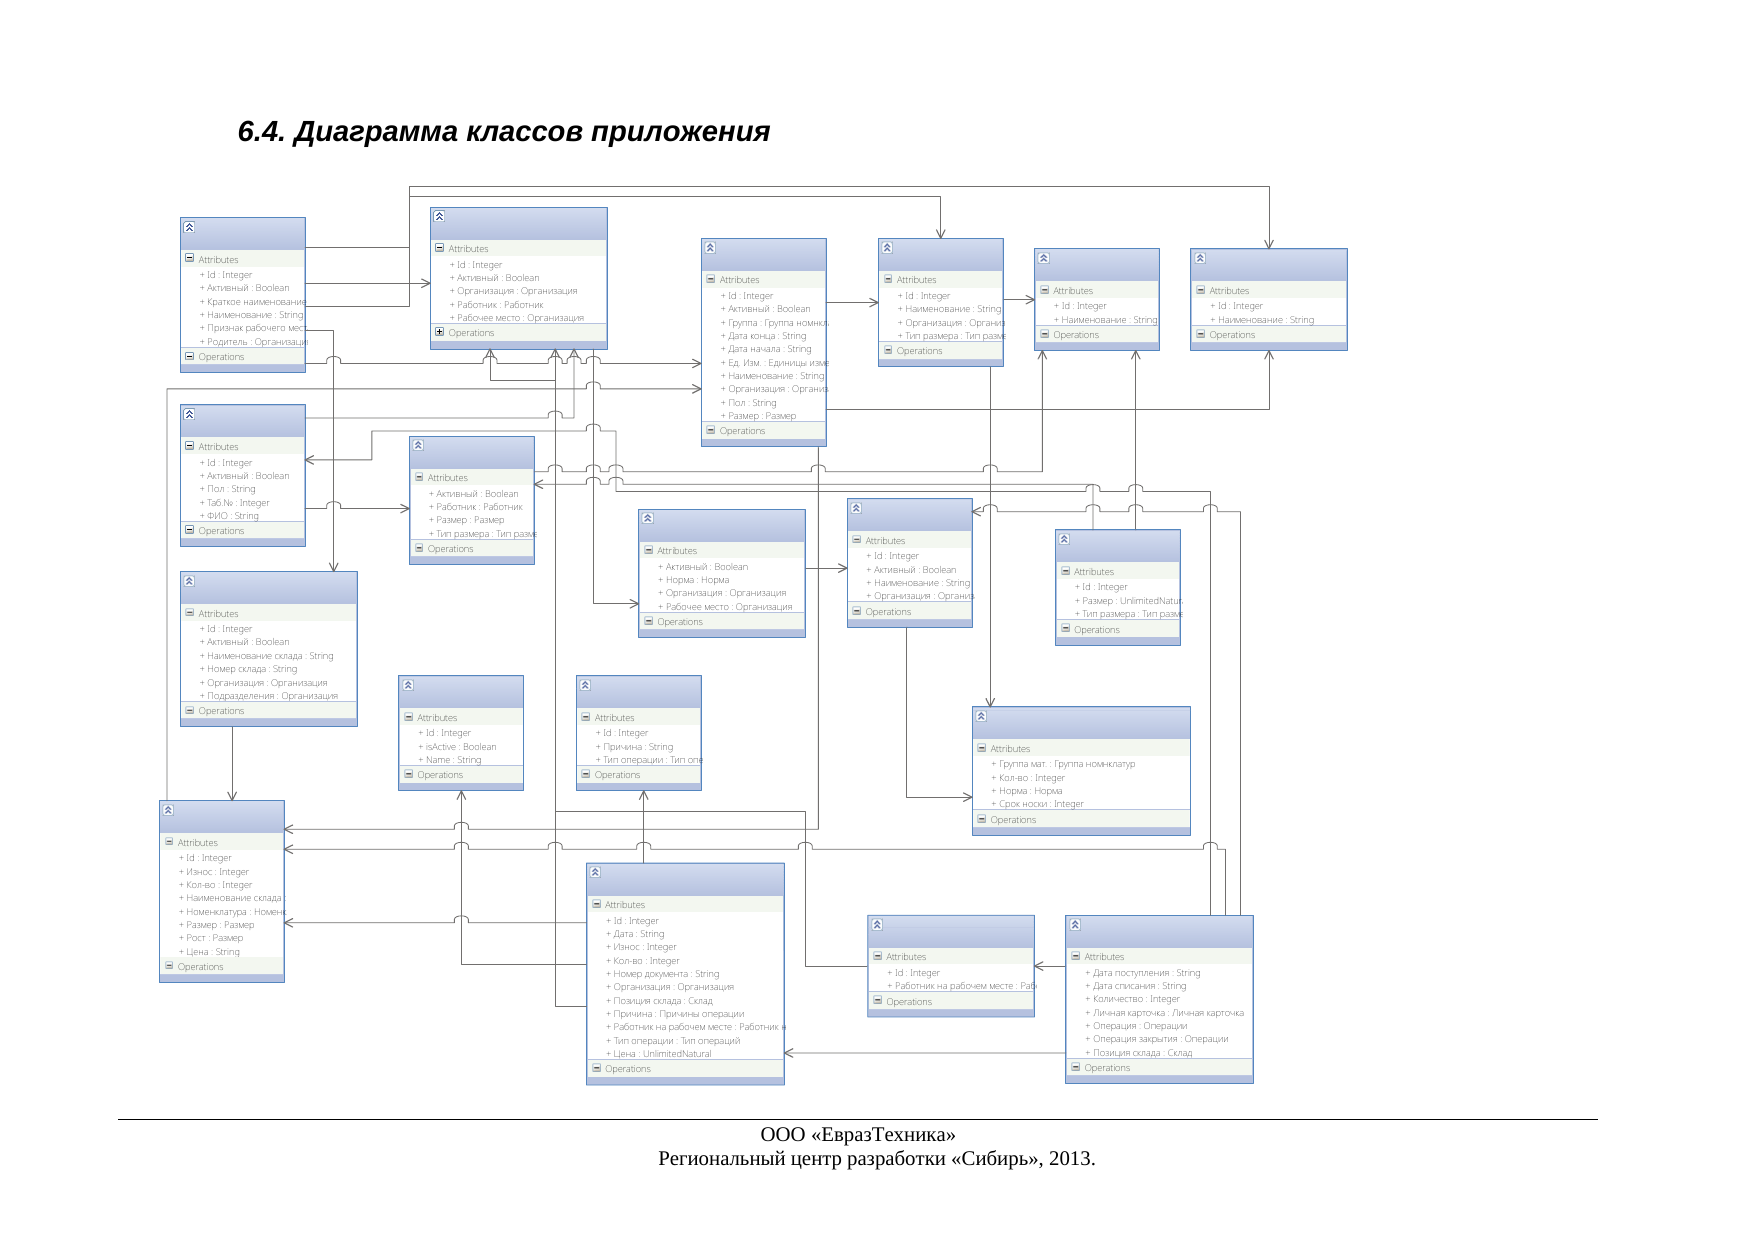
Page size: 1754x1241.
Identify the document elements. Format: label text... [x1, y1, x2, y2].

subtitle 6.4. Диаграмма классов приложения [237, 114, 1636, 147]
